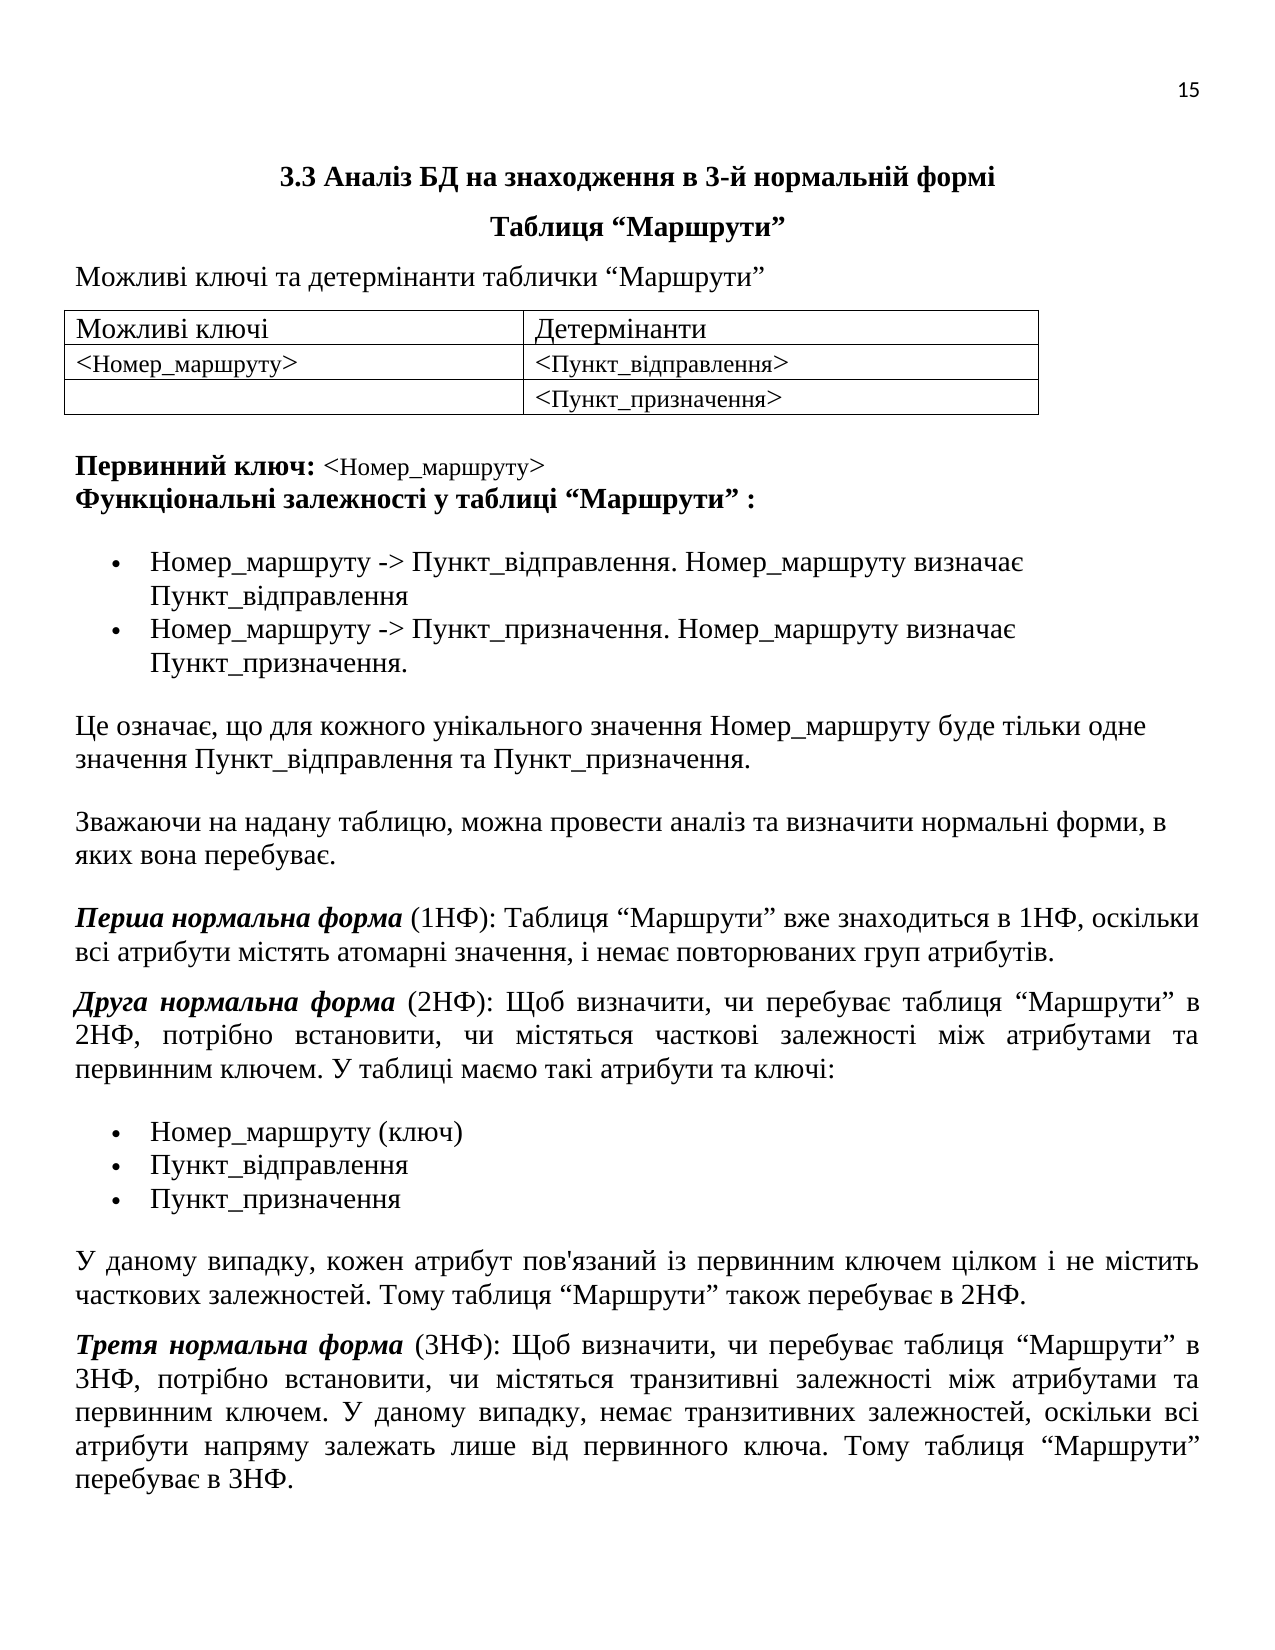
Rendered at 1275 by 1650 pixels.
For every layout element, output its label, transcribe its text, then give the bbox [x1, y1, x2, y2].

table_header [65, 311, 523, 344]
list Номер_маршруту (ключ) [112, 1114, 1200, 1147]
list Номер_маршруту -> Пункт_призначення. Номер_маршруту визначає Пункт_призначення. [112, 611, 1200, 678]
list Пункт_відправлення [112, 1147, 1200, 1181]
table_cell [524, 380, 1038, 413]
list Це означає, що для кожного унікального значення Номер_маршруту буде тільки одне значення Пункт_відправлення та Пункт_призначення. [75, 708, 1200, 775]
text Первинний ключ: <Номер_маршруту> [75, 448, 1200, 482]
text Таблиця “Маршрути” [75, 209, 1200, 243]
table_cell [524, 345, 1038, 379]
text Можливі ключі та детермінанти таблички “Маршрути” [75, 259, 1200, 293]
text Третя нормальна форма (3НФ): Щоб визначити, чи перебуває таблиця “Маршрути” в 3НФ, потрібно встановити, чи містяться транзитивні залежності між атрибутами та первинним ключем. У даному випадку, немає транзитивних залежностей, оскільки всі атрибути напряму залежать лише від первинного ключа. Тому таблиця “Маршрути” перебуває в 3НФ. [75, 1327, 1200, 1495]
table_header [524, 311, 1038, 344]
text Зважаючи на надану таблицю, можна провести аналіз та визначити нормальні форми, в яких вона перебуває. [75, 804, 1200, 871]
text У даному випадку, кожен атрибут пов'язаний із первинним ключем цілком і не містить часткових залежностей. Тому таблиця “Маршрути” також перебуває в 2НФ. [75, 1243, 1200, 1311]
list Номер_маршруту -> Пункт_відправлення. Номер_маршруту визначає Пункт_відправлення [112, 544, 1200, 611]
list Пункт_призначення [112, 1181, 1200, 1214]
text 3.3 Аналіз БД на знаходження в 3-й нормальній формі [75, 159, 1200, 193]
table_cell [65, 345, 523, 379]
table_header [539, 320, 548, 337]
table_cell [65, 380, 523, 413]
text Друга нормальна форма (2НФ): Щоб визначити, чи перебуває таблиця “Маршрути” в 2НФ, потрібно встановити, чи містяться часткові залежності між атрибутами та первинним ключем. У таблиці маємо такі атрибути та ключі: [75, 984, 1200, 1084]
text Функціональні залежності у таблиці “Маршрути” : [75, 482, 1200, 515]
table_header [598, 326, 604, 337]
text Перша нормальна форма (1НФ): Таблиця “Маршрути” вже знаходиться в 1НФ, оскільки всі атрибути містять атомарні значення, і немає повторюваних груп атрибутів. [75, 900, 1200, 967]
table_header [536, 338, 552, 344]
